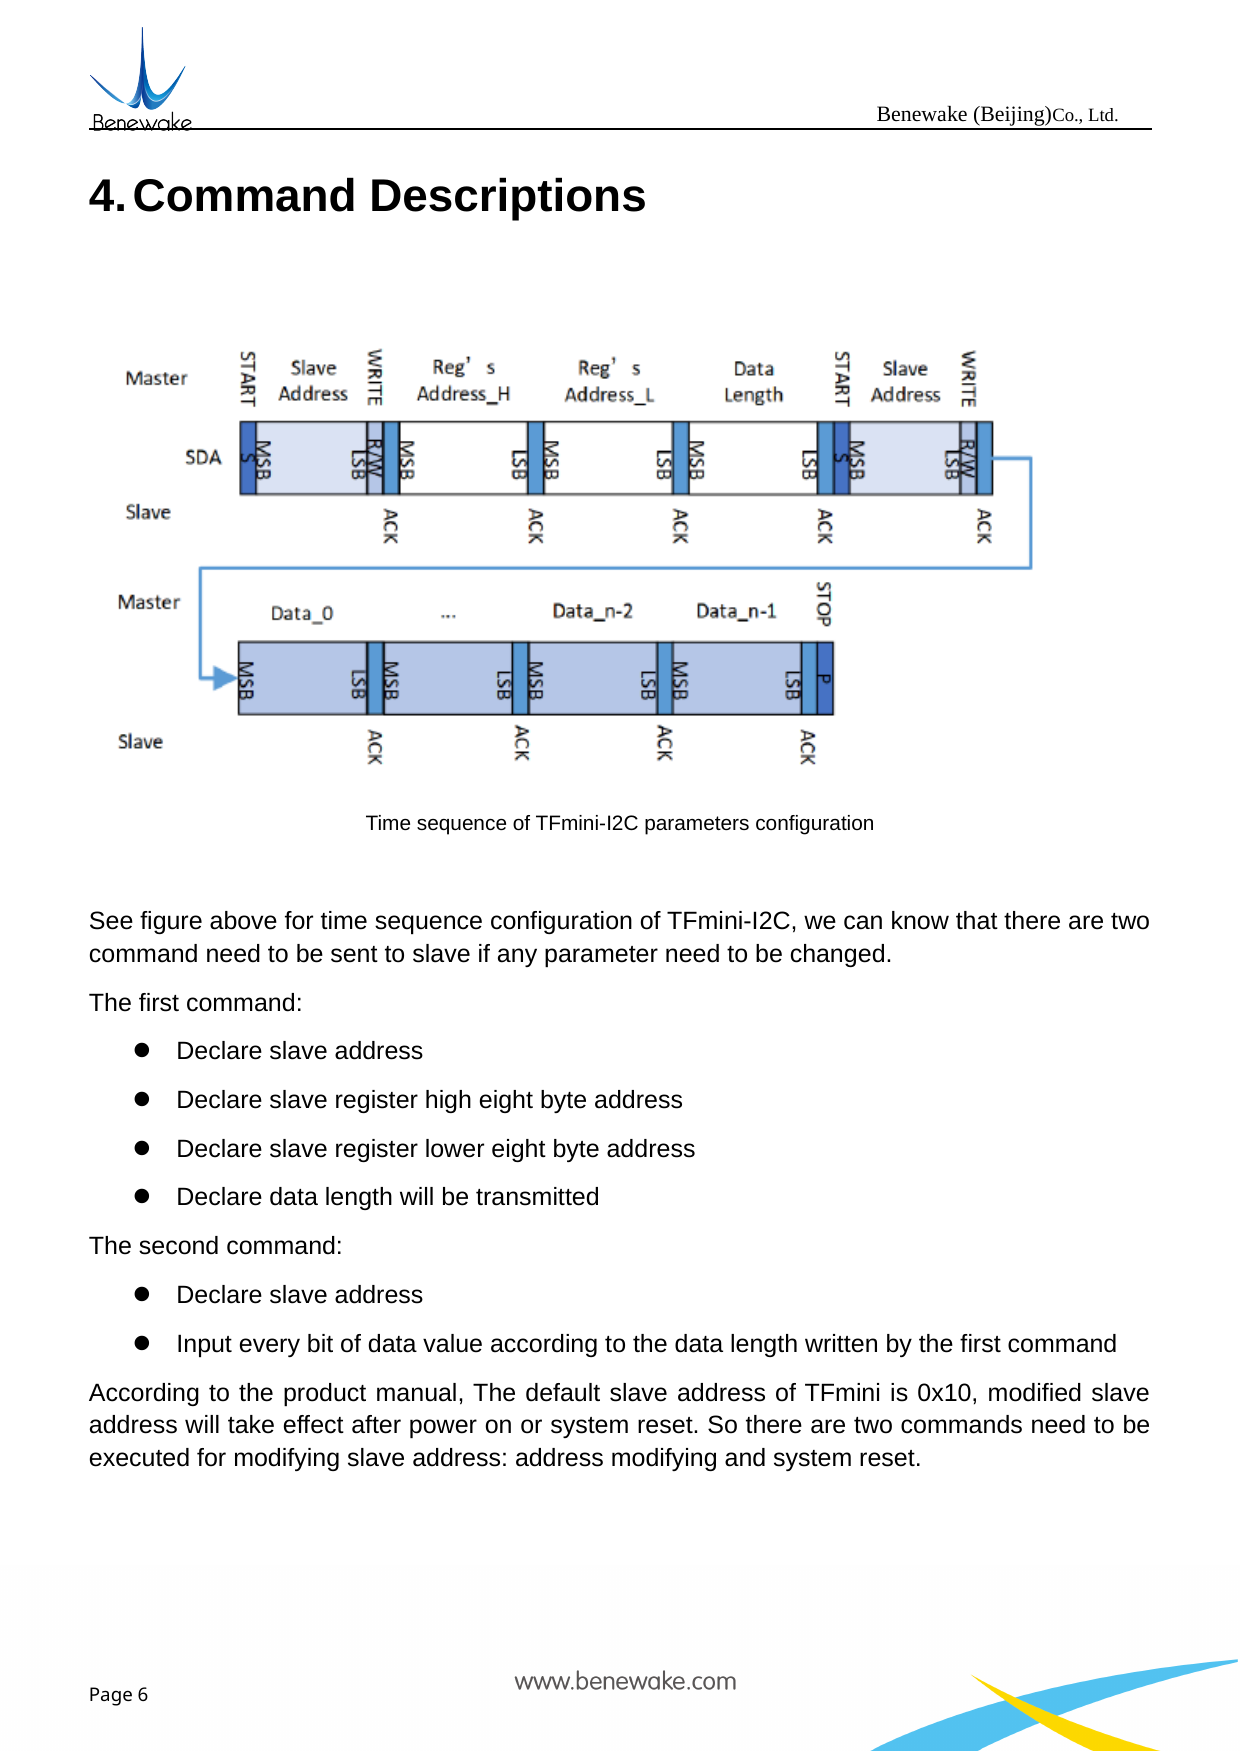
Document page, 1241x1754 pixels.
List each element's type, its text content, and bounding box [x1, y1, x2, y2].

text See figure above for time sequence configuration of TFmini-I2C, we can know that there are two command need to be sent to slave if any parameter need to be changed. [89, 904, 1152, 969]
text Time sequence of TFmini-I2C parameters configuration [89, 807, 1152, 839]
picture [88, 335, 1078, 791]
picture [0, 1565, 1241, 1751]
list Declare slave register lower eight byte address [132, 1132, 1152, 1164]
list Declare data length will be transmitted [132, 1181, 1152, 1213]
picture [90, 27, 192, 128]
text According to the product manual, The default slave address of TFmini is 0x10, modified slave address will take effect after power on or system reset. So there are two commands need to be executed for modifying slave address: address modifying and system reset. [89, 1376, 1152, 1473]
text The first command: [89, 986, 1152, 1018]
list Declare slave address [132, 1278, 1152, 1311]
text The second command: [89, 1229, 1152, 1262]
list Declare slave register high eight byte address [132, 1083, 1152, 1116]
list Declare slave address [132, 1034, 1152, 1067]
list Input every bit of data value according to the data length written by the first command [132, 1327, 1152, 1359]
subtitle Command Descriptions [89, 162, 1152, 227]
